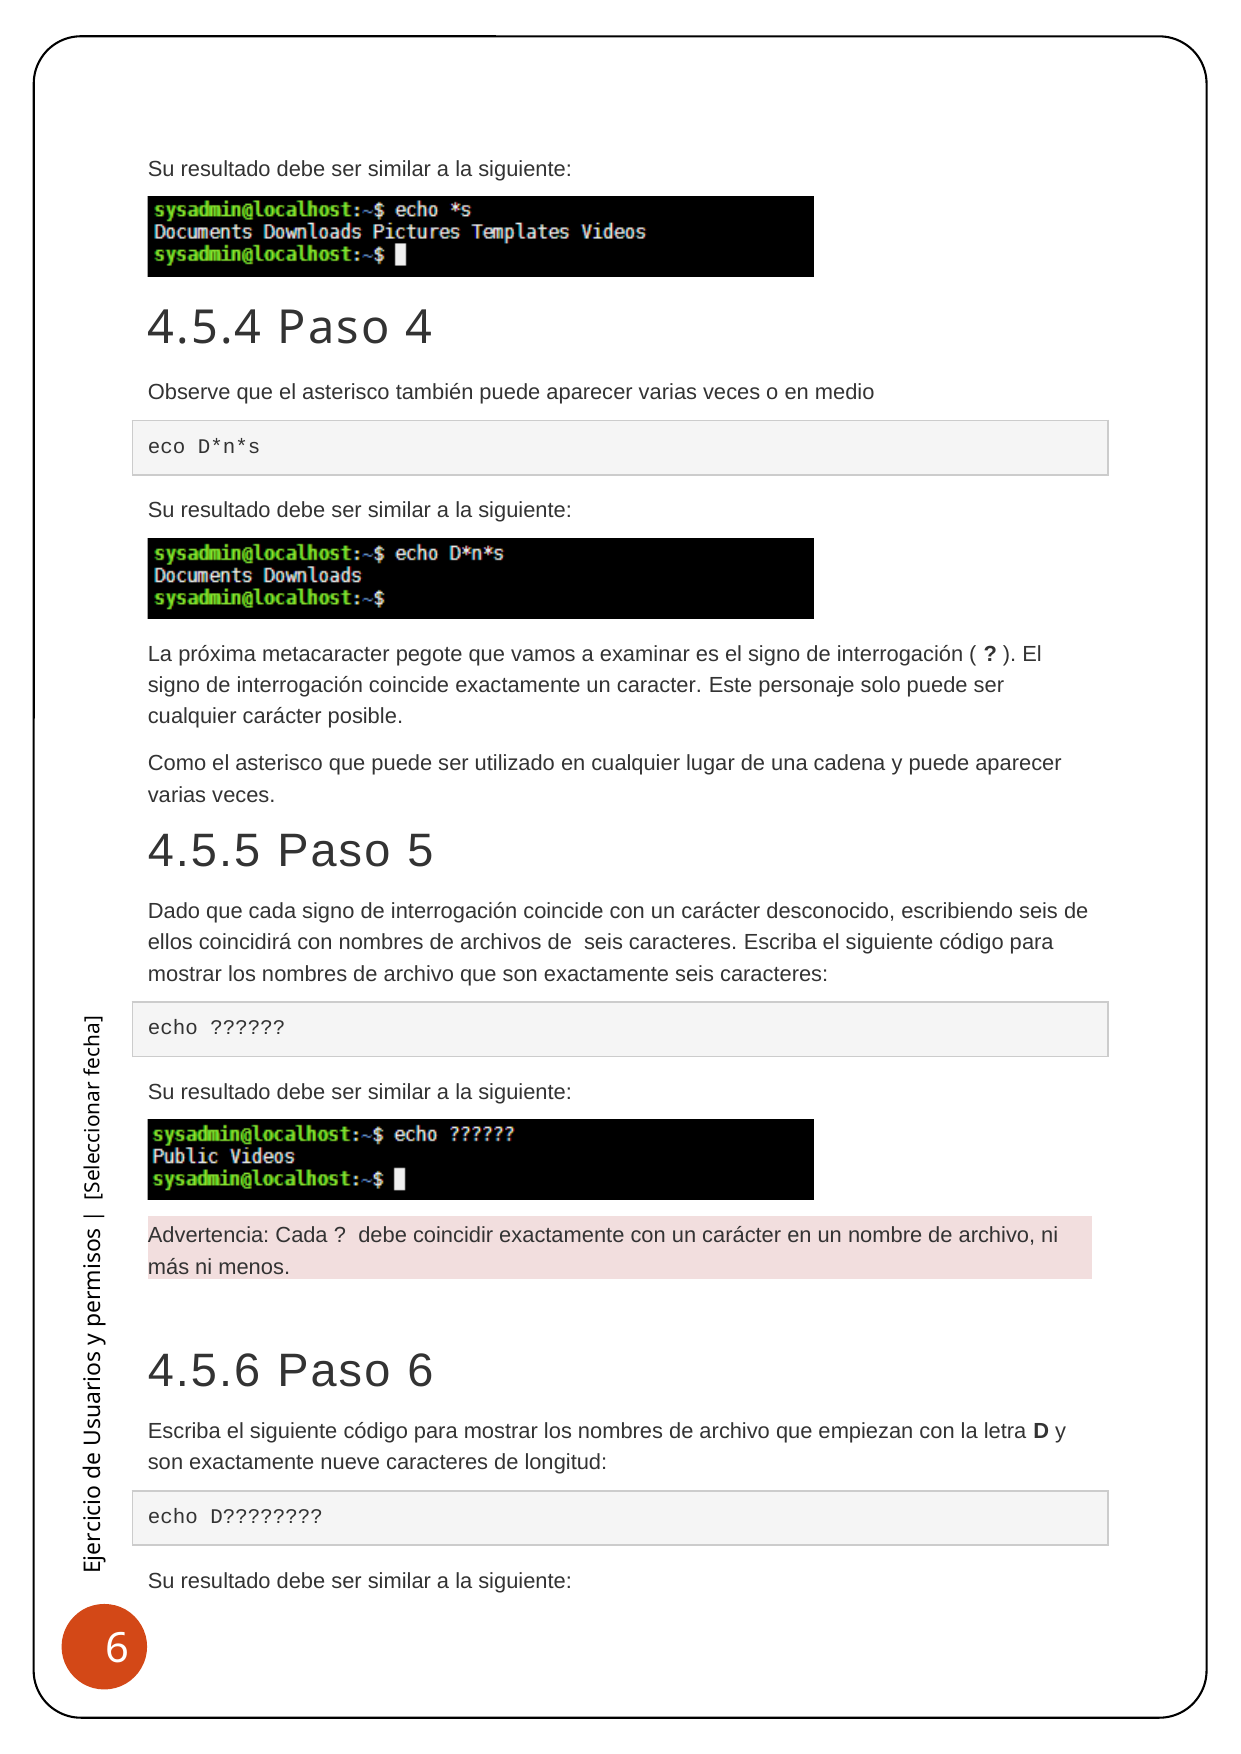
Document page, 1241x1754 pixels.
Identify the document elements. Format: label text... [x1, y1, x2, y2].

subtitle 4.5.4 Paso 4 [148, 293, 1092, 357]
text Escriba el siguiente código para mostrar los nombres de archivo que empiezan con la letra D y son exactamente nueve caracteres de longitud: [148, 1412, 1092, 1474]
text Observe que el asterisco también puede aparecer varias veces o en medio [148, 373, 1092, 404]
picture [147, 196, 814, 277]
subtitle 4.5.6 Paso 6 [148, 1342, 1092, 1396]
text Su resultado debe ser similar a la siguiente: [148, 491, 1092, 523]
text echo ?????? [133, 1003, 1107, 1056]
text echo D???????? [133, 1492, 1107, 1544]
text Su resultado debe ser similar a la siguiente: [148, 1073, 1092, 1104]
picture [147, 538, 814, 619]
text La próxima metacaracter pegote que vamos a examinar es el signo de interrogación ( ? ). El signo de interrogación coincide exactamente un caracter. Este personaje solo puede ser cualquier carácter posible. [148, 635, 1092, 728]
text Su resultado debe ser similar a la siguiente: [148, 150, 1092, 181]
text eco D*n*s [133, 421, 1107, 474]
text Advertencia: Cada ? debe coincidir exactamente con un carácter en un nombre de archivo, ni más ni menos. [148, 1216, 1092, 1279]
subtitle 4.5.5 Paso 5 [148, 822, 1092, 876]
text Como el asterisco que puede ser utilizado en cualquier lugar de una cadena y puede aparecer varias veces. [148, 744, 1092, 807]
text Dado que cada signo de interrogación coincide con un carácter desconocido, escribiendo seis de ellos coincidirá con nombres de archivos de seis caracteres. Escriba el siguiente código para mostrar los nombres de archivo que son exactamente seis caracteres: [148, 892, 1092, 986]
picture [147, 1119, 814, 1200]
text Su resultado debe ser similar a la siguiente: [148, 1562, 1092, 1593]
